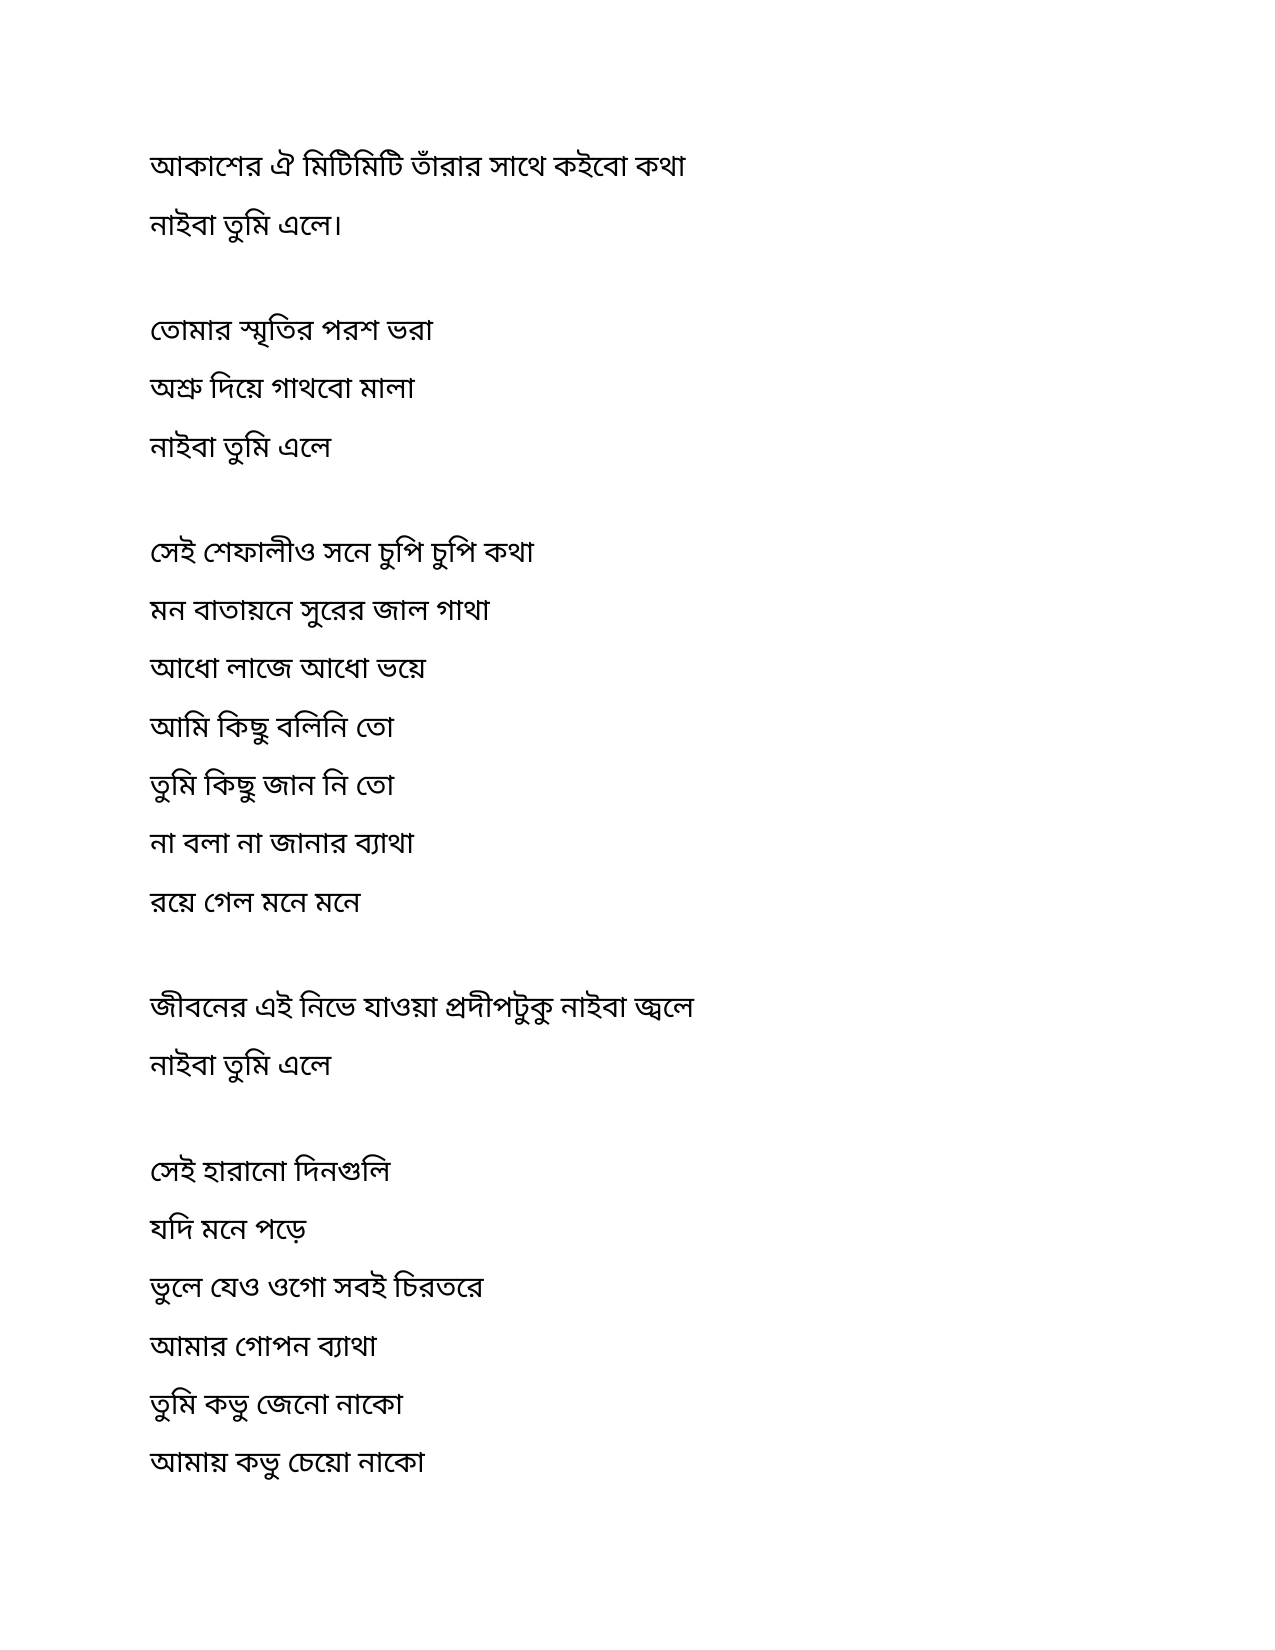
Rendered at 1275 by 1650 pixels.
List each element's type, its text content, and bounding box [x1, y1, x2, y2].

text আমার গোপন ব্যাথা [150, 1329, 1125, 1368]
text জীবনের এই নিভে যাওয়া প্রদীপটুকু নাইবা জ্বলে [150, 991, 1125, 1029]
text সেই শেফালীও সনে চুপি চুপি কথা [150, 535, 1125, 574]
text অশ্রু দিয়ে গাথবো মালা [150, 372, 1125, 411]
text নাইবা তুমি এলে [150, 430, 1125, 469]
text যদি মনে পড়ে [150, 1212, 1125, 1251]
text মন বাতায়নে সুরের জাল গাথা [150, 594, 1125, 632]
text না বলা না জানার ব্যাথা [150, 827, 1125, 866]
text আমি কিছু বলিনি তো [150, 710, 1125, 749]
text তুমি কভু জেনো নাকো [150, 1387, 1125, 1426]
text সেই হারানো দিনগুলি [150, 1154, 1125, 1193]
text আধো লাজে আধো ভয়ে [150, 652, 1125, 691]
text ভুলে যেও ওগো সবই চিরতরে [150, 1271, 1125, 1309]
text রয়ে গেল মনে মনে [150, 885, 1125, 924]
text আমায় কভু চেয়ো নাকো [150, 1446, 1125, 1484]
text নাইবা তুমি এলে। [150, 208, 1125, 247]
text নাইবা তুমি এলে [150, 1049, 1125, 1088]
text তুমি কিছু জান নি তো [150, 769, 1125, 807]
text তোমার স্মৃতির পরশ ভরা [150, 313, 1125, 352]
text আকাশের ঐ মিটিমিটি তাঁরার সাথে কইবো কথা [150, 150, 1125, 189]
